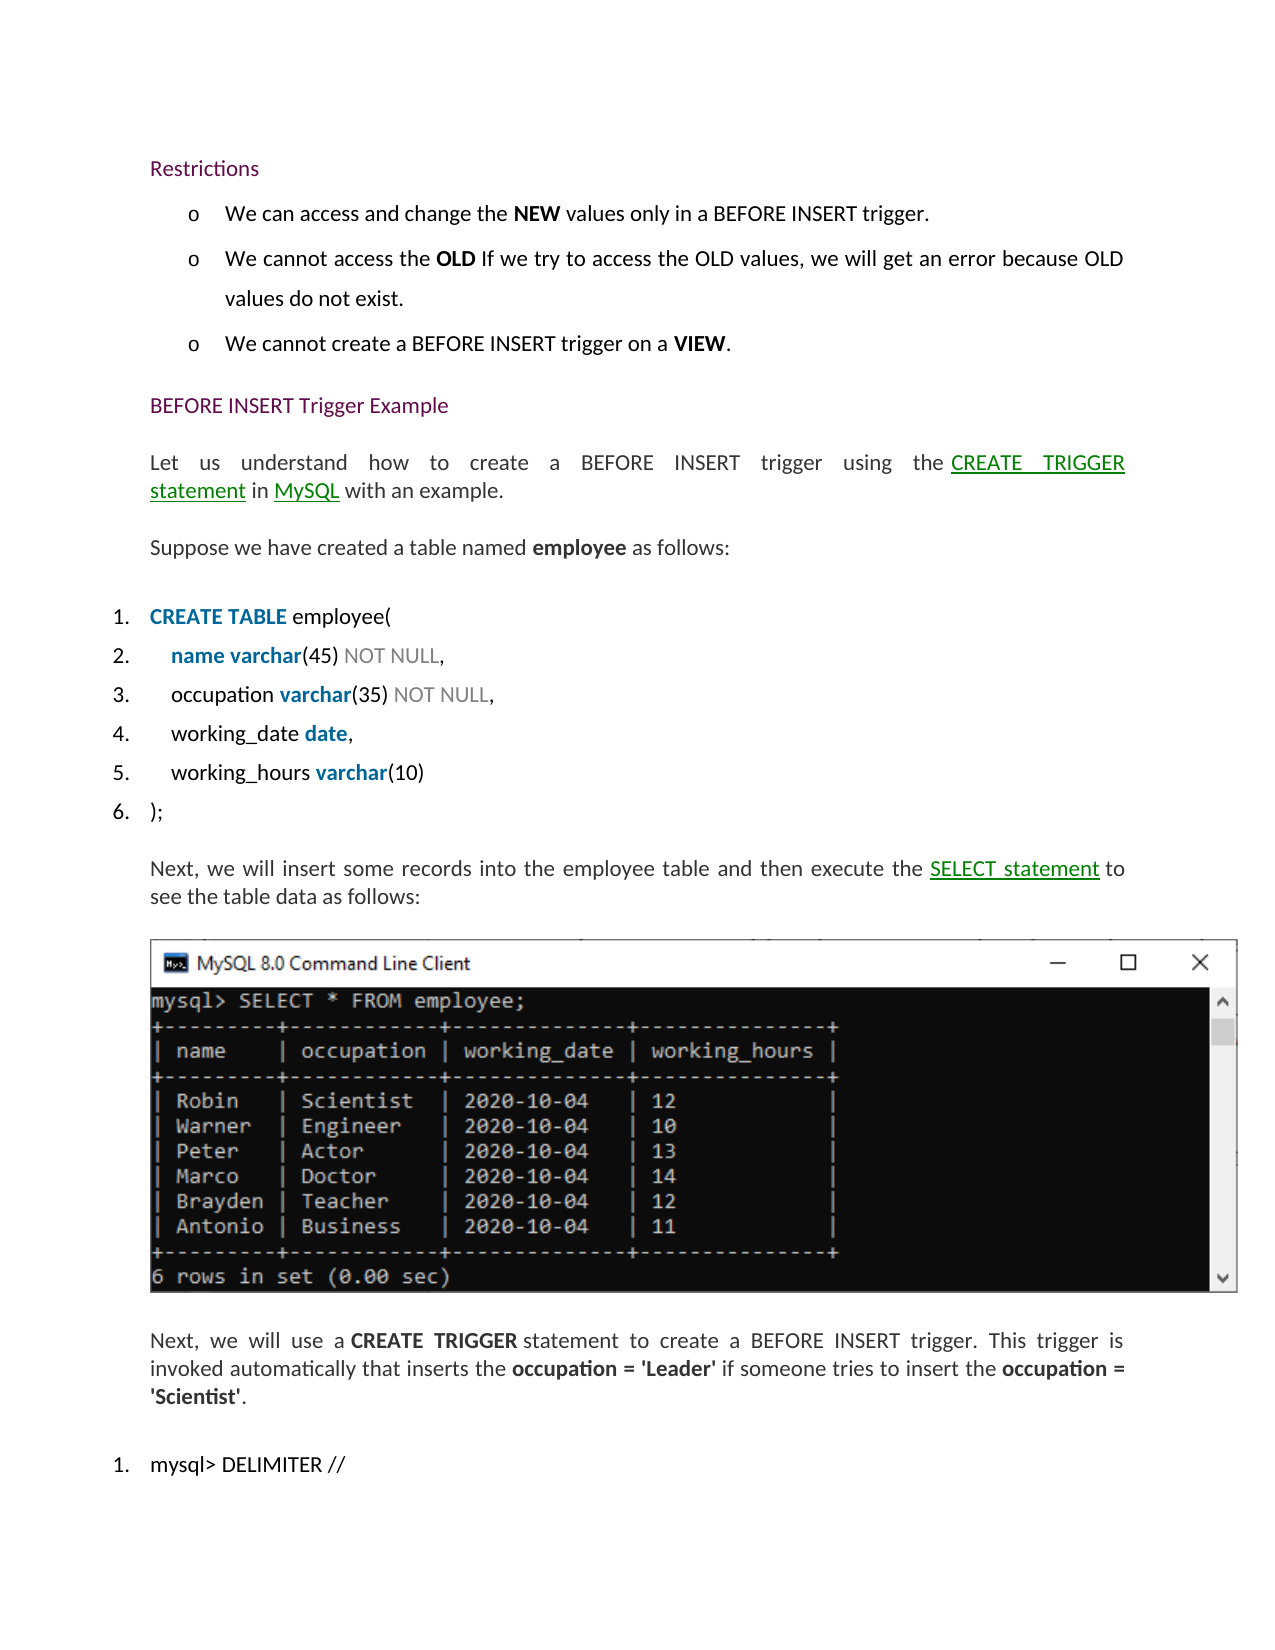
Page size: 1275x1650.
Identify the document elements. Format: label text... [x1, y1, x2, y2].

text Next, we will insert some records into the employee table and then execute the SELECT statement to see the table data as follows: [150, 854, 1125, 910]
list name varchar(45) NOT NULL, [112, 630, 1125, 669]
subtitle Restrictions [150, 150, 1125, 182]
list mysql> DELIMITER // [112, 1439, 1125, 1478]
text Suppose we have created a table named employee as follows: [150, 533, 1125, 562]
list We cannot create a BEFORE INSERT trigger on a VIEW. [187, 318, 1125, 357]
picture [150, 939, 1238, 1293]
list We can access and change the NEW values only in a BEFORE INSERT trigger. [187, 189, 1125, 228]
subtitle BEFORE INSERT Trigger Example [150, 387, 1125, 419]
list working_date date, [112, 708, 1125, 747]
list ); [112, 786, 1125, 825]
text Next, we will use a CREATE TRIGGER statement to create a BEFORE INSERT trigger. This trigger is invoked automatically that inserts the occupation = 'Leader' if someone tries to insert the occupation = 'Scientist'. [150, 1326, 1125, 1410]
list CREATE TABLE employee( [112, 591, 1125, 630]
list working_hours varchar(10) [112, 747, 1125, 786]
list We cannot access the OLD If we try to access the OLD values, we will get an error because OLD values do not exist. [187, 234, 1125, 312]
list occupation varchar(35) NOT NULL, [112, 669, 1125, 708]
text Let us understand how to create a BEFORE INSERT trigger using the CREATE TRIGGER statement in MySQL with an example. [150, 448, 1125, 504]
